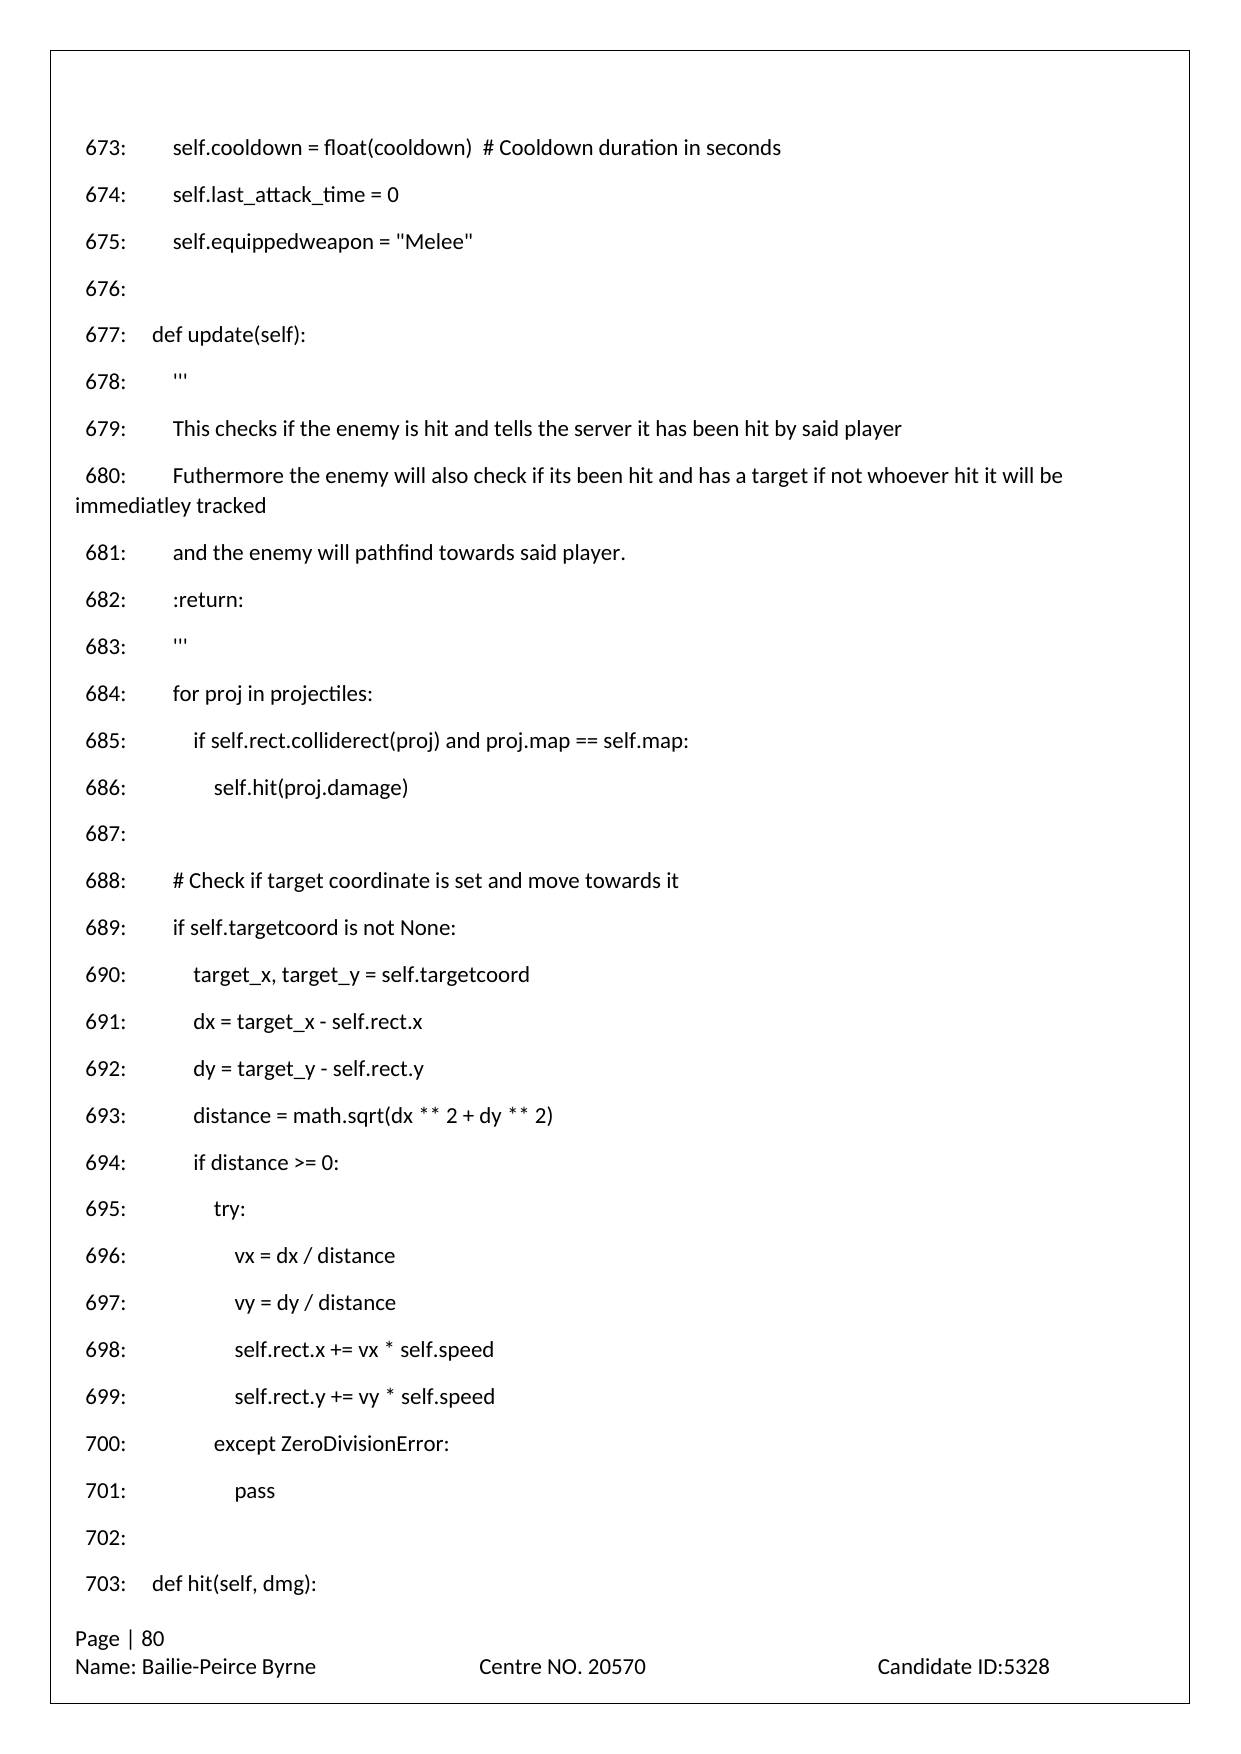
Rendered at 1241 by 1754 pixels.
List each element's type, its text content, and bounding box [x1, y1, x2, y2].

text 684: for proj in projectiles: [75, 679, 1165, 707]
text 680: Futhermore the enemy will also check if its been hit and has a target if not whoever hit it will be immediatley tracked [75, 461, 1165, 519]
text 677: def update(self): [75, 321, 1165, 348]
text 695: try: [75, 1194, 1165, 1222]
text 681: and the enemy will pathfind towards said player. [75, 538, 1165, 566]
text 674: self.last_attack_time = 0 [75, 180, 1165, 208]
text 699: self.rect.y += vy * self.speed [75, 1382, 1165, 1410]
text 703: def hit(self, dmg): [75, 1569, 1165, 1597]
text 679: This checks if the enemy is hit and tells the server it has been hit by said player [75, 414, 1165, 442]
text 697: vy = dy / distance [75, 1288, 1165, 1316]
text 700: except ZeroDivisionError: [75, 1429, 1165, 1457]
text 702: [75, 1523, 1165, 1551]
text 694: if distance >= 0: [75, 1148, 1165, 1176]
text 687: [75, 819, 1165, 847]
text 689: if self.targetcoord is not None: [75, 913, 1165, 941]
text 676: [75, 274, 1165, 302]
text 678: ''' [75, 367, 1165, 395]
text 686: self.hit(proj.damage) [75, 773, 1165, 801]
text 691: dx = target_x - self.rect.x [75, 1007, 1165, 1035]
text 696: vx = dx / distance [75, 1241, 1165, 1269]
text 682: :return: [75, 585, 1165, 613]
text 673: self.cooldown = float(cooldown) # Cooldown duration in seconds [75, 133, 1165, 161]
text 685: if self.rect.colliderect(proj) and proj.map == self.map: [75, 726, 1165, 754]
text 683: ''' [75, 632, 1165, 660]
text 692: dy = target_y - self.rect.y [75, 1054, 1165, 1082]
text 688: # Check if target coordinate is set and move towards it [75, 866, 1165, 894]
text 675: self.equippedweapon = "Melee" [75, 227, 1165, 255]
text 701: pass [75, 1476, 1165, 1504]
text 698: self.rect.x += vx * self.speed [75, 1335, 1165, 1363]
text 693: distance = math.sqrt(dx ** 2 + dy ** 2) [75, 1101, 1165, 1129]
text 690: target_x, target_y = self.targetcoord [75, 960, 1165, 988]
